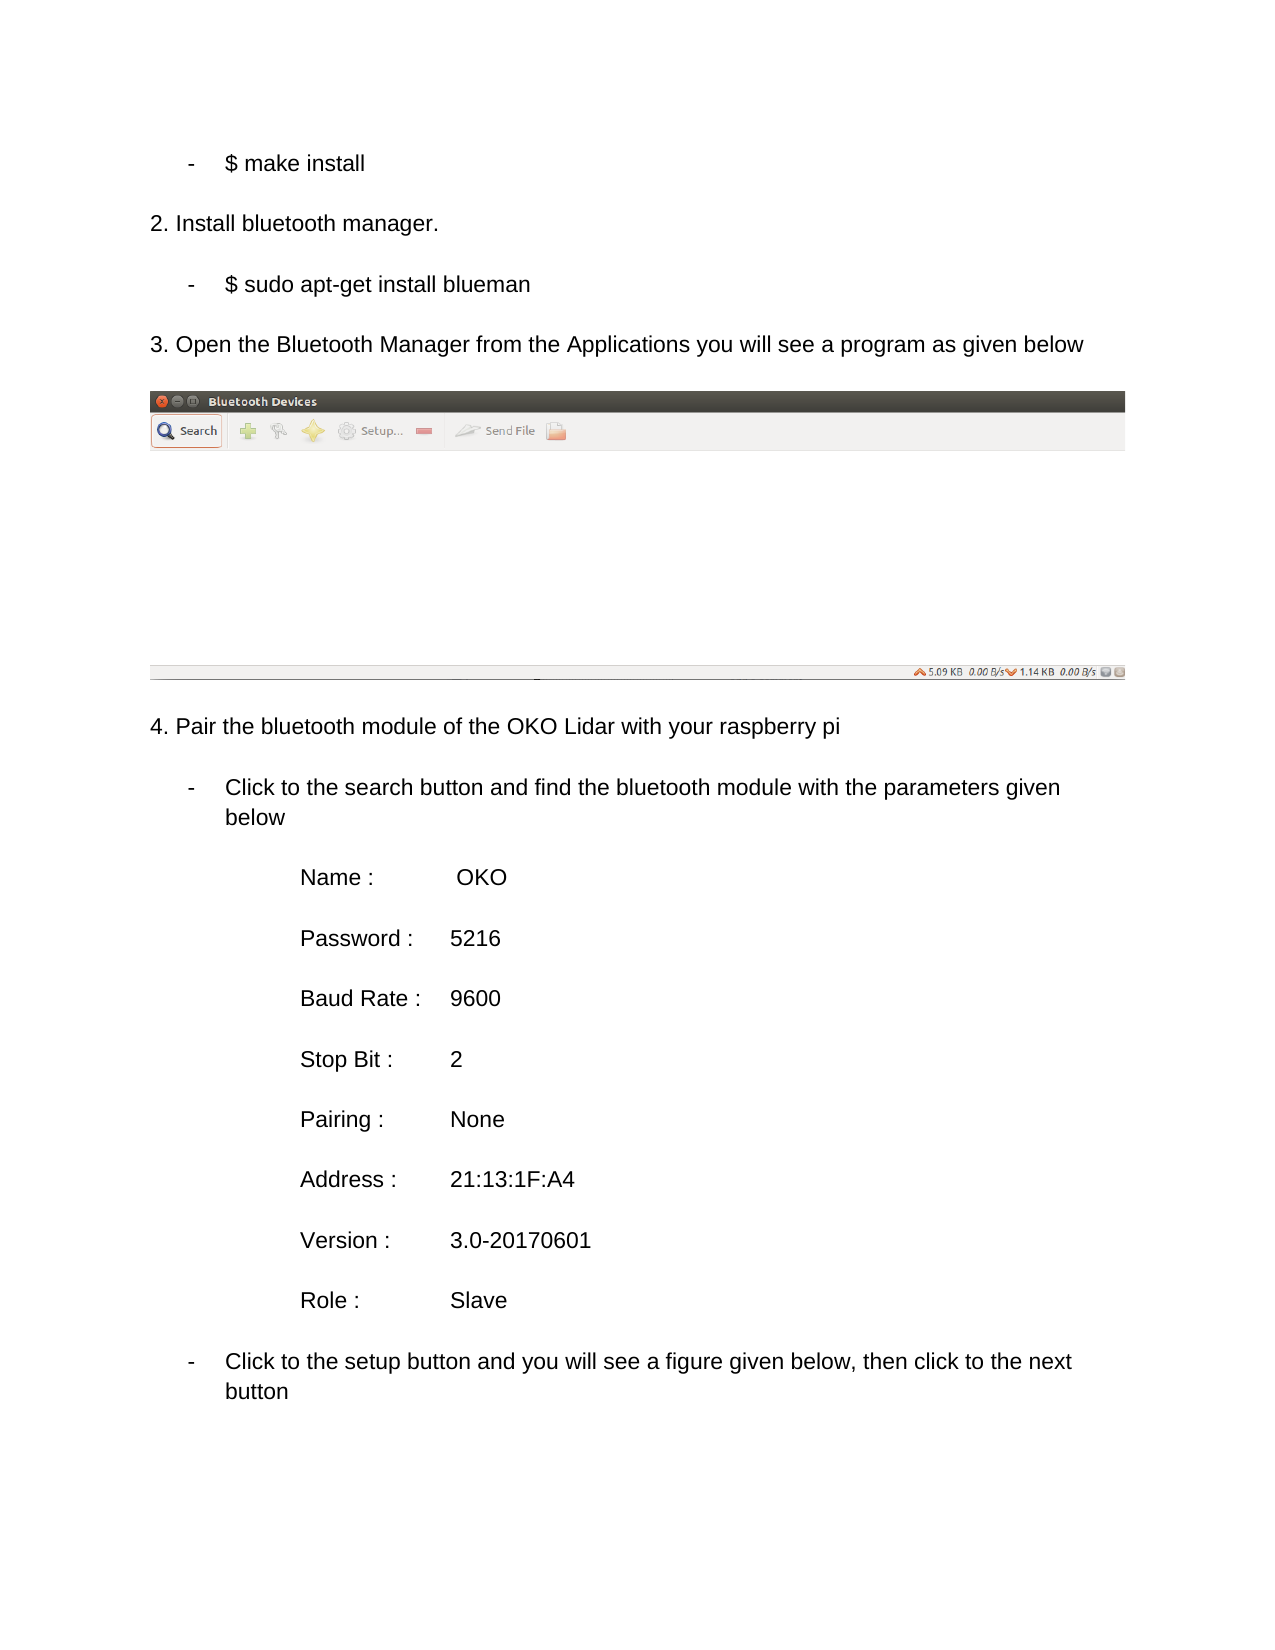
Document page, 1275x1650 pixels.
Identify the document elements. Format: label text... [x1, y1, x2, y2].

text 3. Open the Bluetooth Manager from the Applications you will see a program as given below [150, 331, 1125, 358]
text Password : 5216 [225, 925, 1125, 951]
text Pairing : None [225, 1106, 1125, 1132]
text Address : 21:13:1F:A4 [225, 1166, 1125, 1193]
text 4. Pair the bluetooth module of the OKO Lidar with your raspberry pi [150, 713, 1125, 739]
list $ make install [187, 150, 1125, 176]
list $ sudo apt-get install blueman [187, 271, 1125, 297]
list Click to the setup button and you will see a figure given below, then click to the next button [187, 1348, 1125, 1404]
list Click to the search button and find the bluetooth module with the parameters given below [187, 774, 1125, 830]
text Stop Bit : 2 [225, 1046, 1125, 1072]
text Name : OKO [150, 864, 1125, 891]
text Baud Rate : 9600 [225, 985, 1125, 1011]
text Role : Slave [225, 1287, 1125, 1313]
text 2. Install bluetooth manager. [150, 210, 1125, 237]
text Version : 3.0-20170601 [225, 1227, 1125, 1253]
picture [150, 391, 1125, 680]
